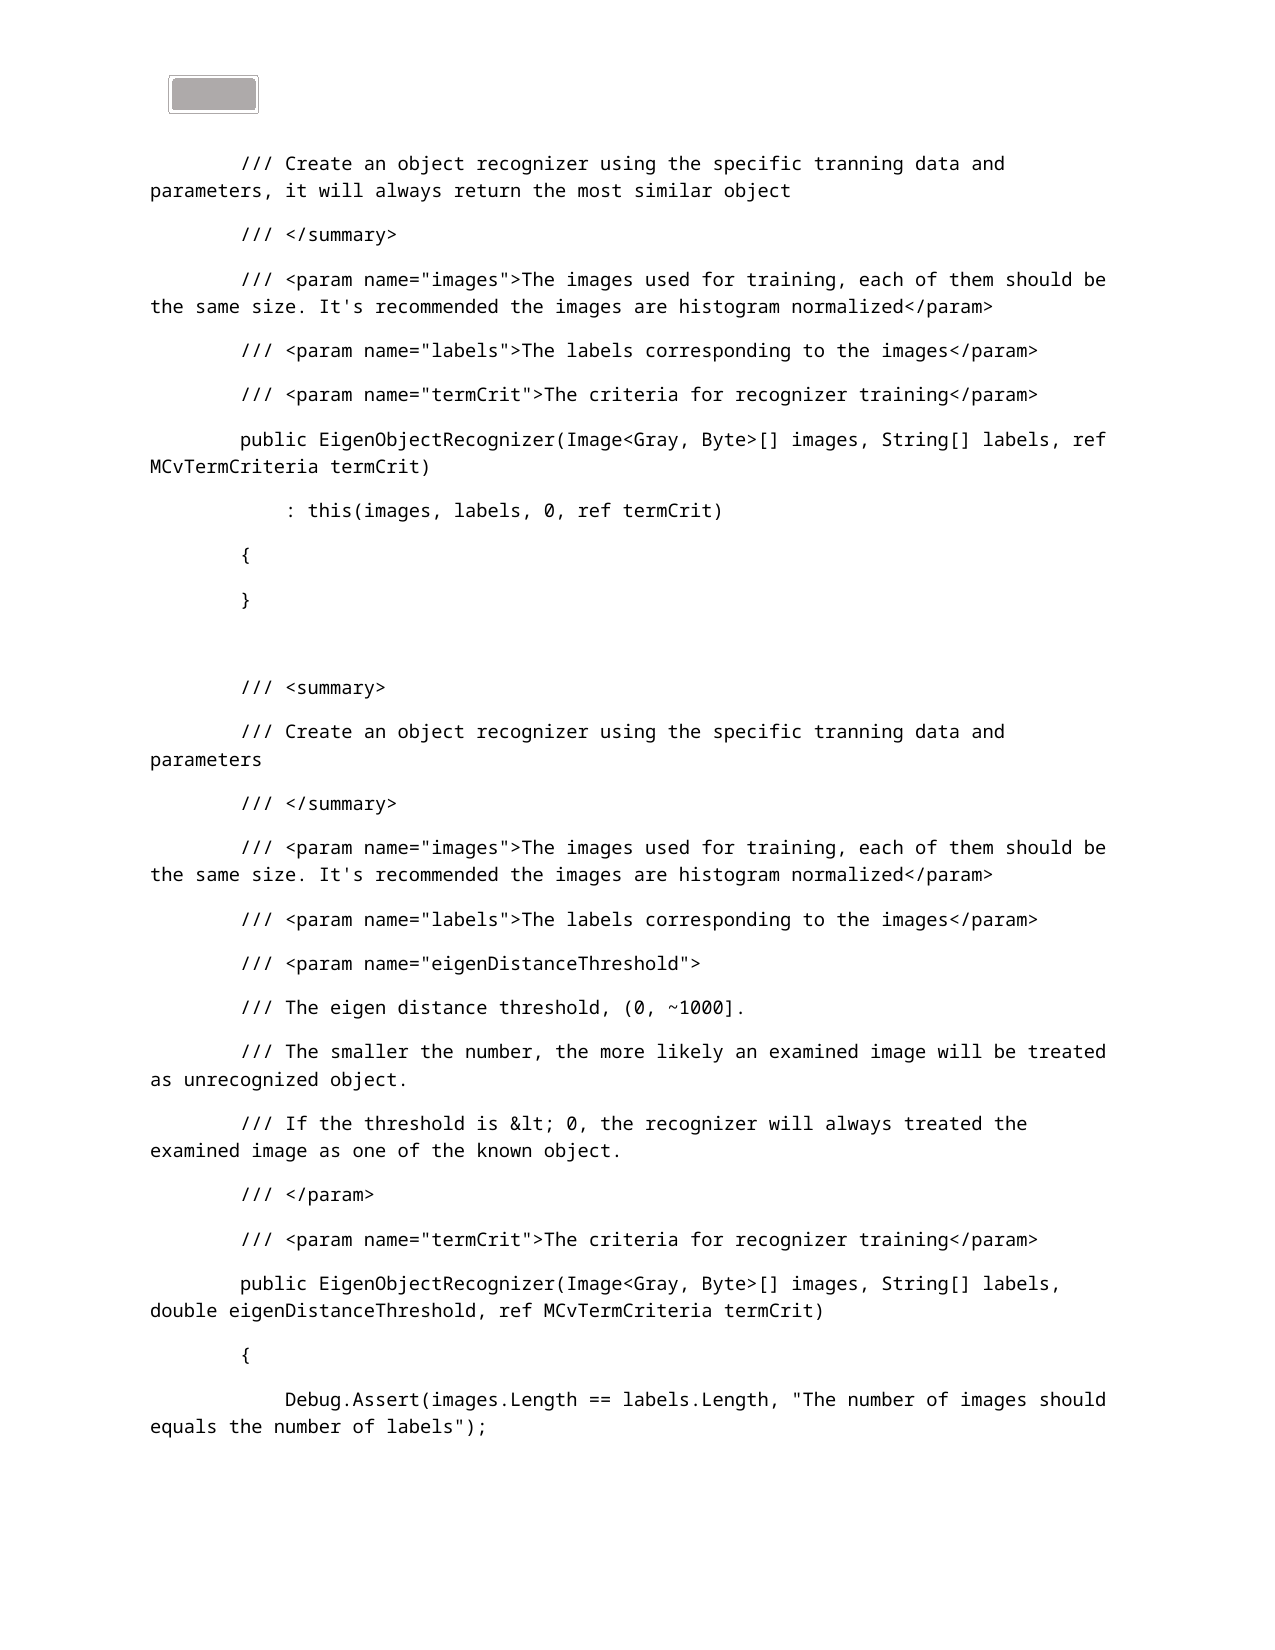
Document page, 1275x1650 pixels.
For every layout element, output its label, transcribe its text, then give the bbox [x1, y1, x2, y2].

text /// The smaller the number, the more likely an examined image will be treated as unrecognized object. [150, 1038, 1125, 1091]
text public EigenObjectRecognizer(Image<Gray, Byte>[] images, String[] labels, ref MCvTermCriteria termCrit) [150, 426, 1125, 479]
text } [150, 586, 1125, 611]
text /// </summary> [150, 222, 1125, 247]
text /// </summary> [150, 790, 1125, 816]
text { [150, 1342, 1125, 1367]
text /// The eigen distance threshold, (0, ~1000]. [150, 994, 1125, 1020]
text /// <param name="images">The images used for training, each of them should be the same size. It's recommended the images are histogram normalized</param> [150, 834, 1125, 887]
text /// </param> [150, 1182, 1125, 1207]
text : this(images, labels, 0, ref termCrit) [150, 497, 1125, 523]
text /// Create an object recognizer using the specific tranning data and parameters [150, 718, 1125, 771]
text { [150, 542, 1125, 567]
text /// <param name="images">The images used for training, each of them should be the same size. It's recommended the images are histogram normalized</param> [150, 266, 1125, 319]
text /// <param name="labels">The labels corresponding to the images</param> [150, 337, 1125, 363]
text /// If the threshold is &lt; 0, the recognizer will always treated the examined image as one of the known object. [150, 1110, 1125, 1163]
text public EigenObjectRecognizer(Image<Gray, Byte>[] images, String[] labels, double eigenDistanceThreshold, ref MCvTermCriteria termCrit) [150, 1270, 1125, 1323]
text /// <param name="eigenDistanceThreshold"> [150, 950, 1125, 976]
text /// Create an object recognizer using the specific tranning data and parameters, it will always return the most similar object [150, 150, 1125, 203]
text /// <param name="termCrit">The criteria for recognizer training</param> [150, 1226, 1125, 1251]
text /// <param name="labels">The labels corresponding to the images</param> [150, 906, 1125, 931]
text /// <param name="termCrit">The criteria for recognizer training</param> [150, 382, 1125, 407]
text Debug.Assert(images.Length == labels.Length, "The number of images should equals the number of labels"); [150, 1386, 1125, 1439]
text /// <summary> [150, 674, 1125, 700]
